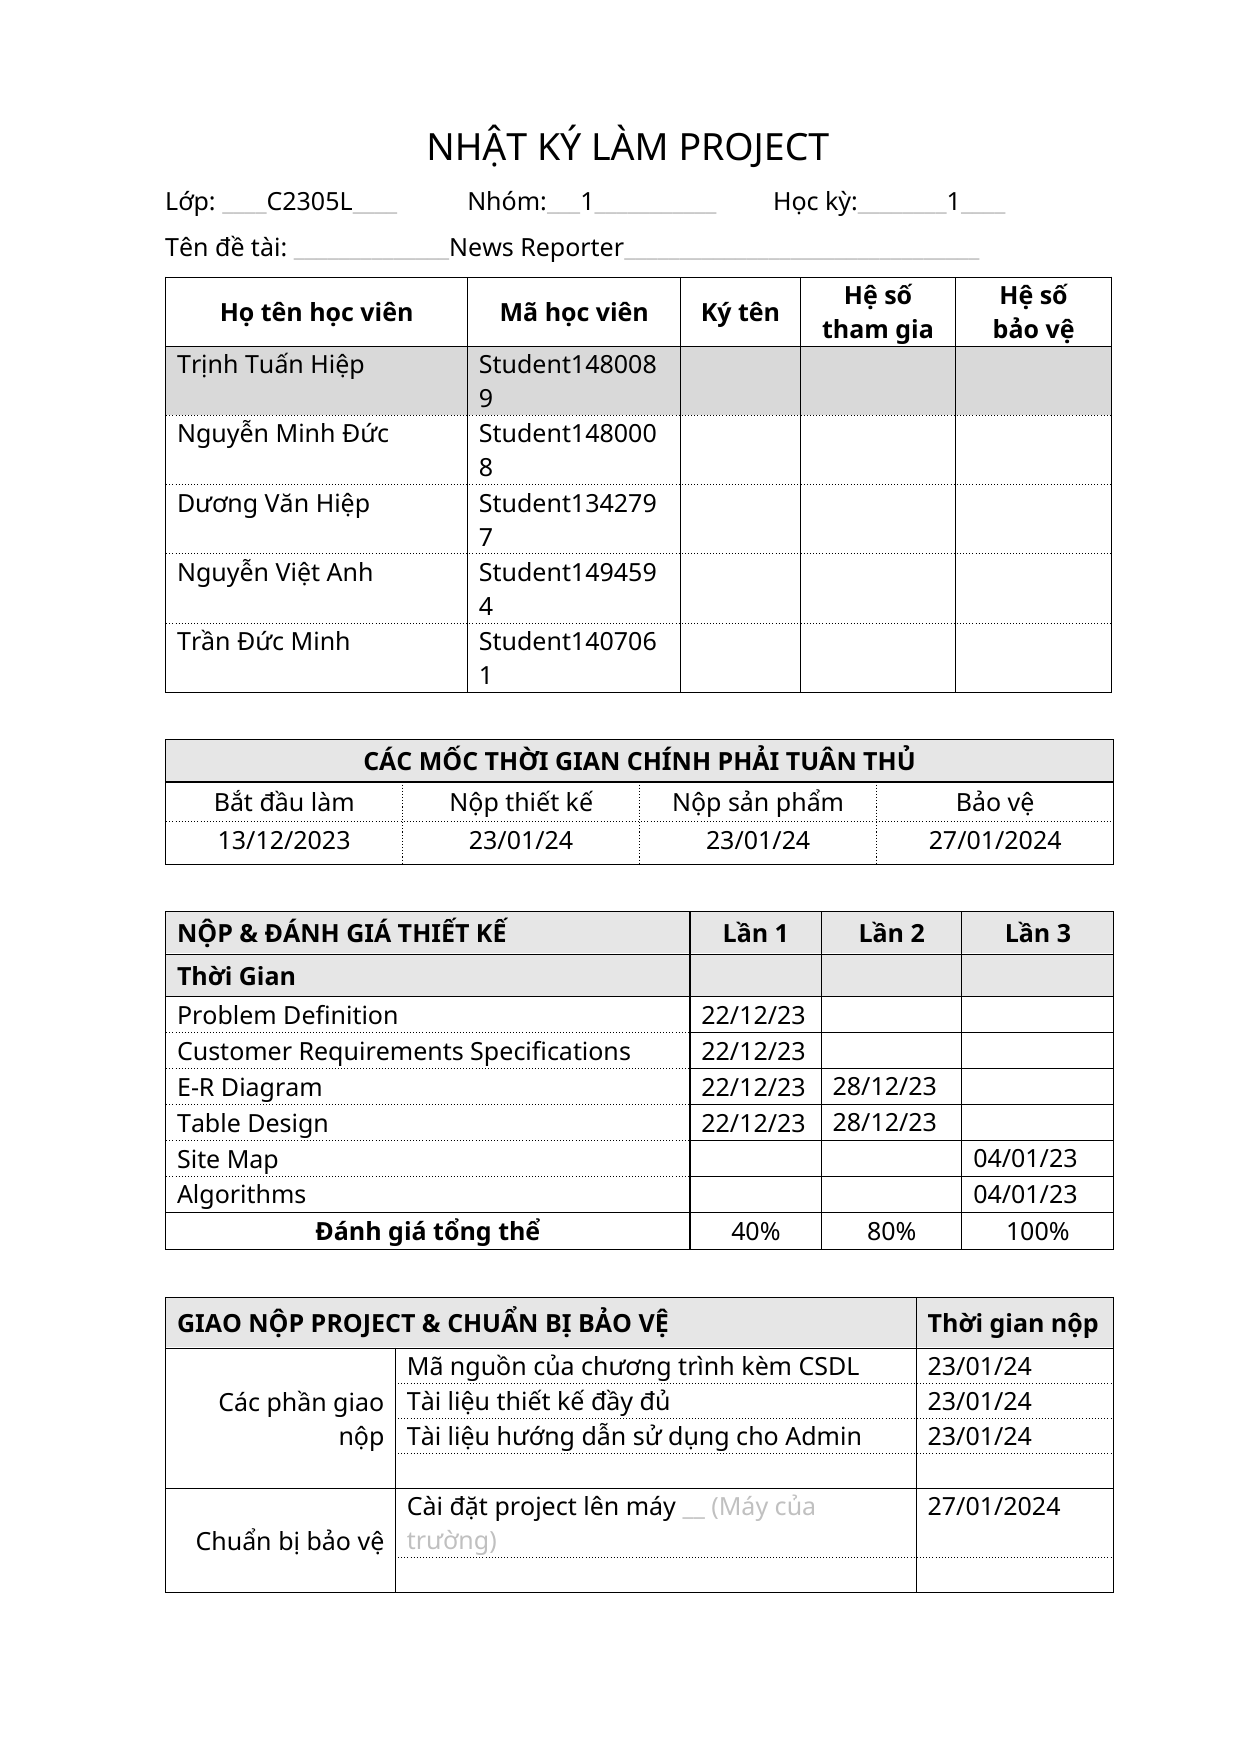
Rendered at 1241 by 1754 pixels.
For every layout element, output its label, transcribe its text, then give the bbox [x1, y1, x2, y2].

table_cell [801, 415, 955, 484]
table_cell Problem Definition [166, 997, 689, 1032]
table_cell [801, 347, 955, 415]
table_header CÁC MỐC THỜI GIAN CHÍNH PHẢI TUÂN THỦ [166, 740, 1113, 781]
table_cell Student1342797 [468, 484, 680, 553]
table_cell [956, 484, 1111, 553]
table_cell 23/01/24 [917, 1383, 1113, 1418]
table_cell [956, 553, 1111, 622]
table_cell Bắt đầu làm [166, 783, 402, 821]
text Tên đề tài: ______________News Reporter________________________________ [165, 230, 1090, 264]
table_cell [822, 1033, 961, 1068]
table_cell Nộp sản phẩm [640, 783, 876, 821]
table_cell 13/12/2023 [166, 821, 402, 863]
table_header Lần 1 [691, 912, 821, 953]
table_cell [822, 1177, 961, 1212]
table_cell [681, 553, 800, 622]
table_cell [691, 955, 821, 996]
table_header Lần 2 [822, 912, 961, 953]
table_header Lần 3 [962, 912, 1113, 953]
table_cell 80% [822, 1213, 961, 1249]
table_cell 27/01/2024 [917, 1489, 1113, 1557]
table_cell [956, 623, 1111, 692]
table_cell 22/12/23 [691, 997, 821, 1032]
table_cell 22/12/23 [691, 1069, 821, 1104]
table_header Họ tên học viên [166, 278, 467, 346]
table_header Mã học viên [468, 278, 680, 346]
table_cell [962, 1105, 1113, 1140]
table_cell [396, 1557, 916, 1592]
table_cell [822, 1141, 961, 1176]
table_cell Nguyễn Việt Anh [166, 553, 467, 622]
table_cell 22/12/23 [691, 1033, 821, 1068]
table_cell [691, 1141, 821, 1176]
table_cell 23/01/24 [917, 1418, 1113, 1453]
table_cell [681, 347, 800, 415]
table_cell 27/01/2024 [876, 821, 1113, 863]
table_cell E-R Diagram [166, 1068, 689, 1104]
table_cell Customer Requirements Specifications [166, 1032, 689, 1068]
table_cell [956, 415, 1111, 484]
table_cell Student1480008 [468, 415, 680, 484]
table_header Thời gian nộp [917, 1298, 1113, 1347]
text Lớp: ____C2305L____ Nhóm:___1___________ Học kỳ:________1____ [165, 183, 1090, 218]
table_cell Bảo vệ [876, 783, 1113, 821]
table_cell Chuẩn bị bảo vệ [166, 1489, 395, 1592]
table_cell [962, 955, 1113, 996]
table_cell 28/12/23 [822, 1105, 961, 1140]
table_header Hệ số tham gia [801, 278, 955, 346]
table_cell [396, 1453, 916, 1488]
table_cell 23/01/24 [640, 821, 876, 863]
table_cell [962, 1033, 1113, 1068]
table_cell 23/01/24 [403, 821, 639, 863]
table_cell [681, 415, 800, 484]
table_cell Algorithms [166, 1176, 689, 1212]
table_cell Cài đặt project lên máy __ (Máy của trường) [396, 1489, 916, 1557]
table_cell [962, 997, 1113, 1032]
table_header GIAO NỘP PROJECT & CHUẨN BỊ BẢO VỆ [166, 1298, 916, 1347]
table_cell [801, 553, 955, 622]
table_cell Student1494594 [468, 553, 680, 622]
table_cell Table Design [166, 1104, 689, 1140]
table_cell [962, 1069, 1113, 1104]
table_cell 28/12/23 [822, 1069, 961, 1104]
table_cell [801, 484, 955, 553]
table_header Ký tên [681, 278, 800, 346]
table_cell [691, 1177, 821, 1212]
table_cell [822, 997, 961, 1032]
table_cell 22/12/23 [691, 1105, 821, 1140]
table_cell [917, 1557, 1113, 1592]
table_cell Các phần giao nộp [166, 1349, 395, 1488]
table_cell Student1407061 [468, 623, 680, 692]
table_cell Trịnh Tuấn Hiệp [166, 347, 467, 415]
table_cell [681, 484, 800, 553]
table_cell Mã nguồn của chương trình kèm CSDL [396, 1349, 916, 1383]
table_cell Student1480089 [468, 347, 680, 415]
table_cell Nguyễn Minh Đức [166, 415, 467, 484]
table_cell [801, 623, 955, 692]
table_cell Tài liệu thiết kế đầy đủ [396, 1383, 916, 1418]
table_cell Site Map [166, 1140, 689, 1176]
table_cell Thời Gian [166, 955, 689, 996]
table_header Hệ số bảo vệ [956, 278, 1111, 346]
text NHẬT KÝ LÀM PROJECT [165, 120, 1090, 171]
table_cell 40% [691, 1213, 821, 1249]
table_header NỘP & ĐÁNH GIÁ THIẾT KẾ [166, 912, 689, 953]
table_cell 04/01/23 [962, 1177, 1113, 1212]
table_cell 100% [962, 1213, 1113, 1249]
table_cell 23/01/24 [917, 1349, 1113, 1383]
table_cell Dương Văn Hiệp [166, 484, 467, 553]
table_cell [956, 347, 1111, 415]
table_cell [822, 955, 961, 996]
table_cell [917, 1453, 1113, 1488]
table_cell [681, 623, 800, 692]
table_cell 04/01/23 [962, 1141, 1113, 1176]
table_cell Đánh giá tổng thể [166, 1213, 689, 1249]
table_cell Nộp thiết kế [403, 783, 639, 821]
table_cell Tài liệu hướng dẫn sử dụng cho Admin [396, 1418, 916, 1453]
table_cell Trần Đức Minh [166, 623, 467, 692]
